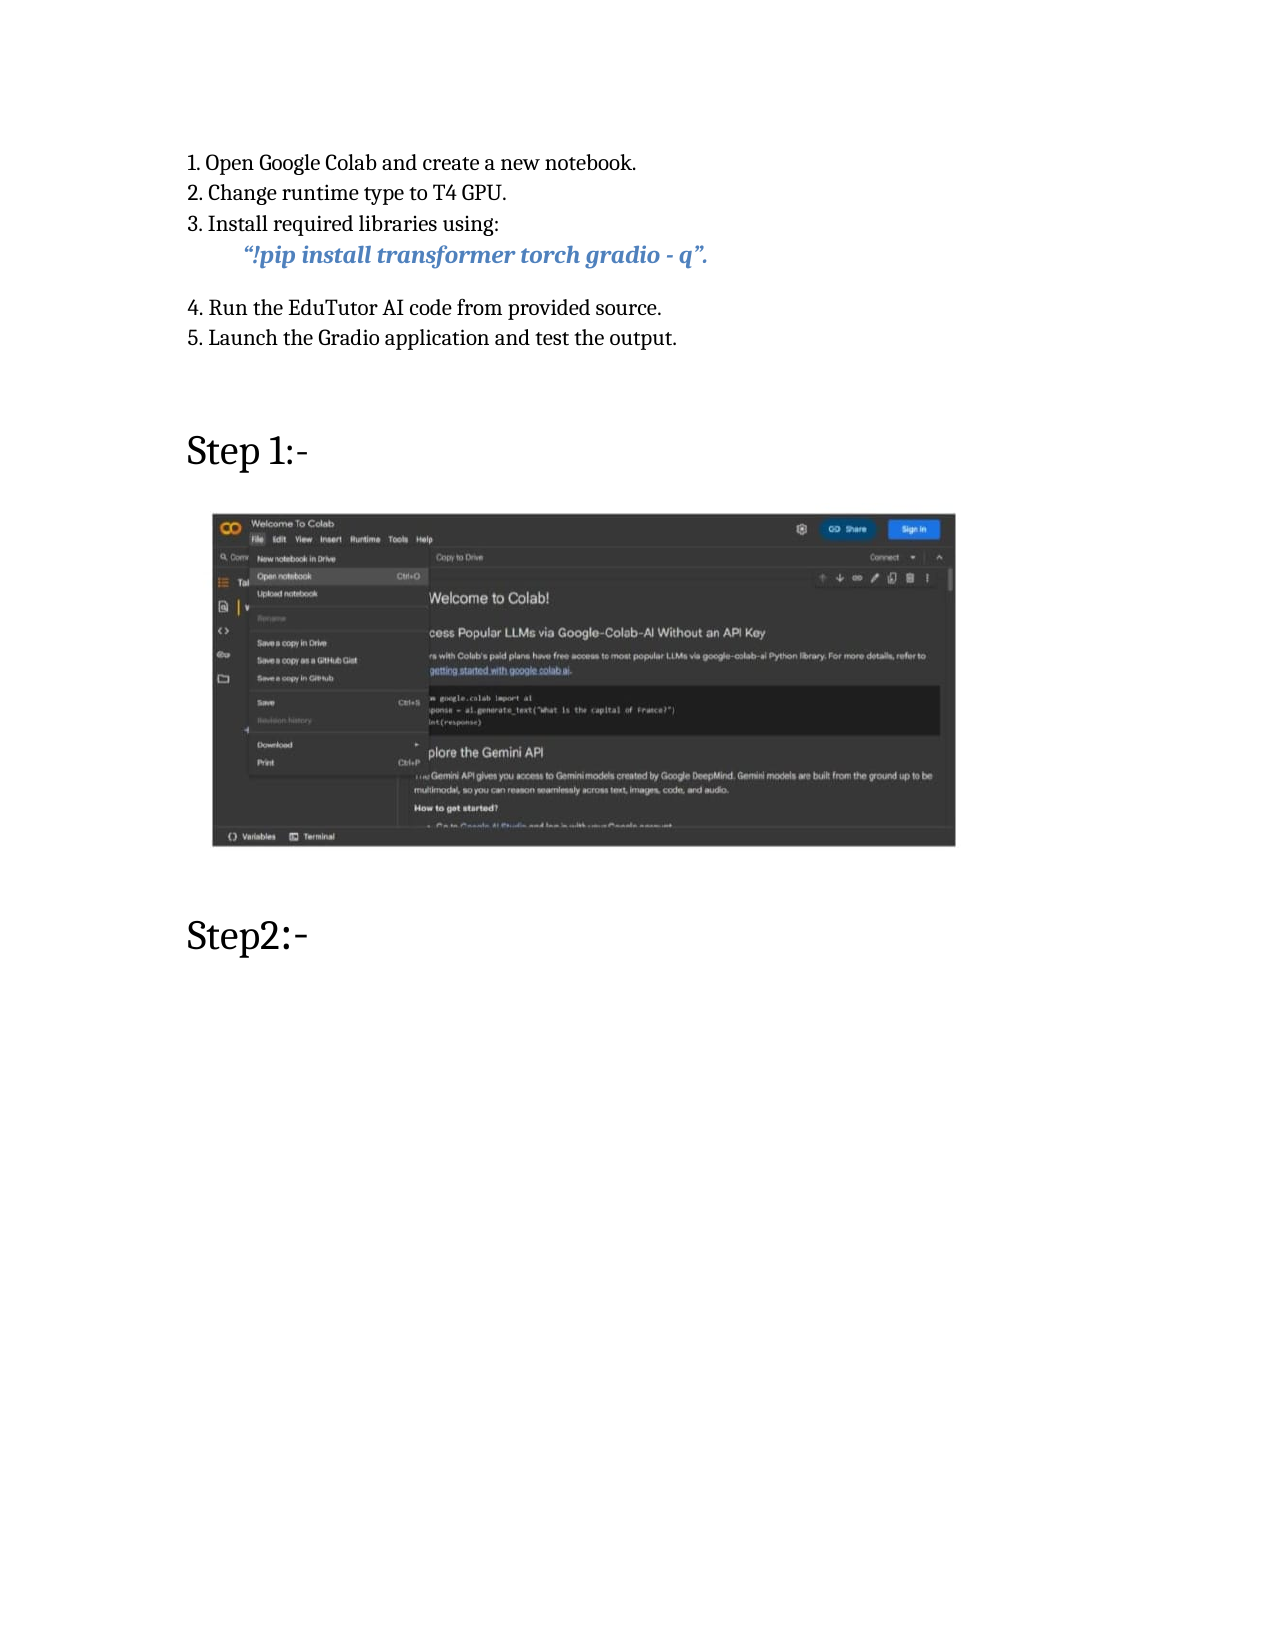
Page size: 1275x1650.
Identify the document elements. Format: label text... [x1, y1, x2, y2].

text Step 1:- [187, 427, 1087, 475]
text 1. Open Google Colab and create a new notebook. 2. Change runtime type to T4 GPU. 3. Install required libraries using: “!pip install transformer torch gradio - q”. [187, 150, 1087, 270]
text 4. Run the EduTutor AI code from provided source. 5. Launch the Gradio application and test the output. [187, 295, 1087, 351]
text Step2:- [187, 904, 1087, 962]
picture [187, 503, 983, 855]
